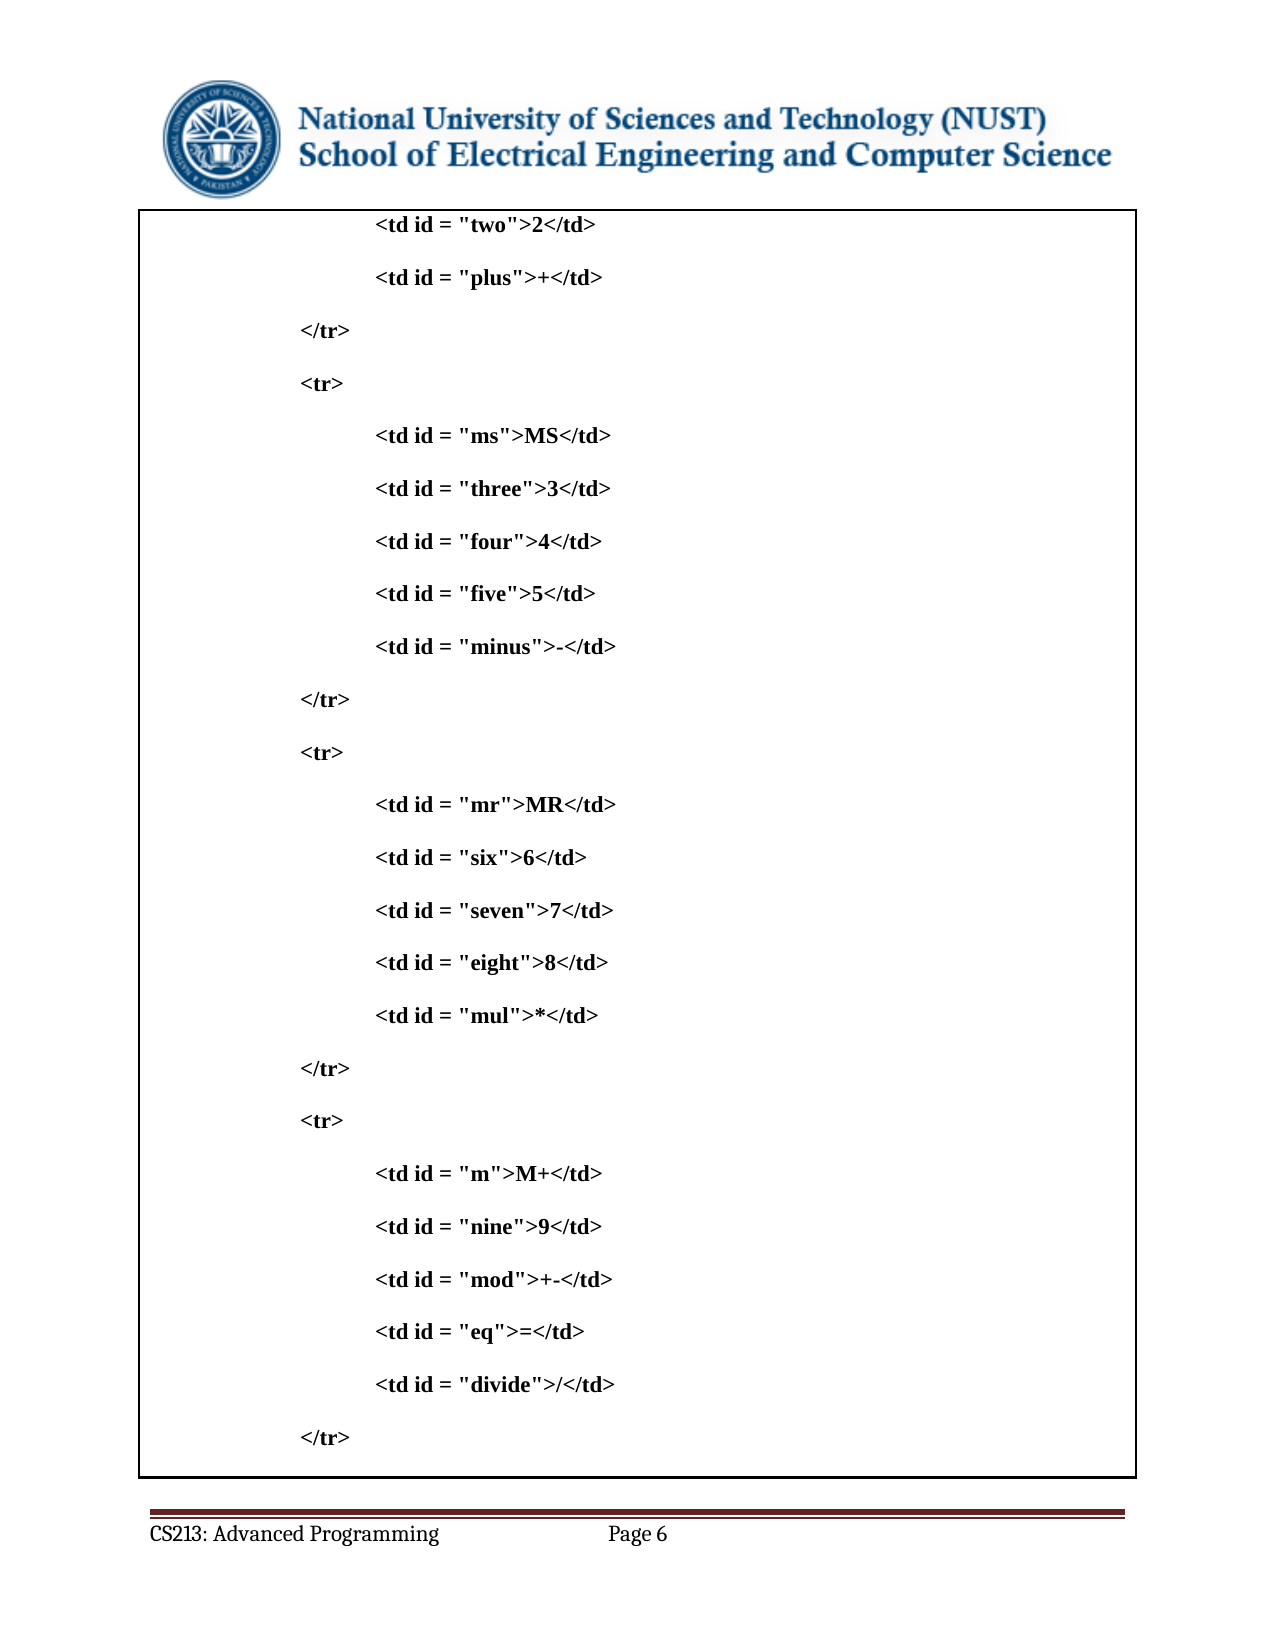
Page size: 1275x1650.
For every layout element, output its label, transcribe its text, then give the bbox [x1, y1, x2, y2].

picture [150, 75, 1125, 209]
